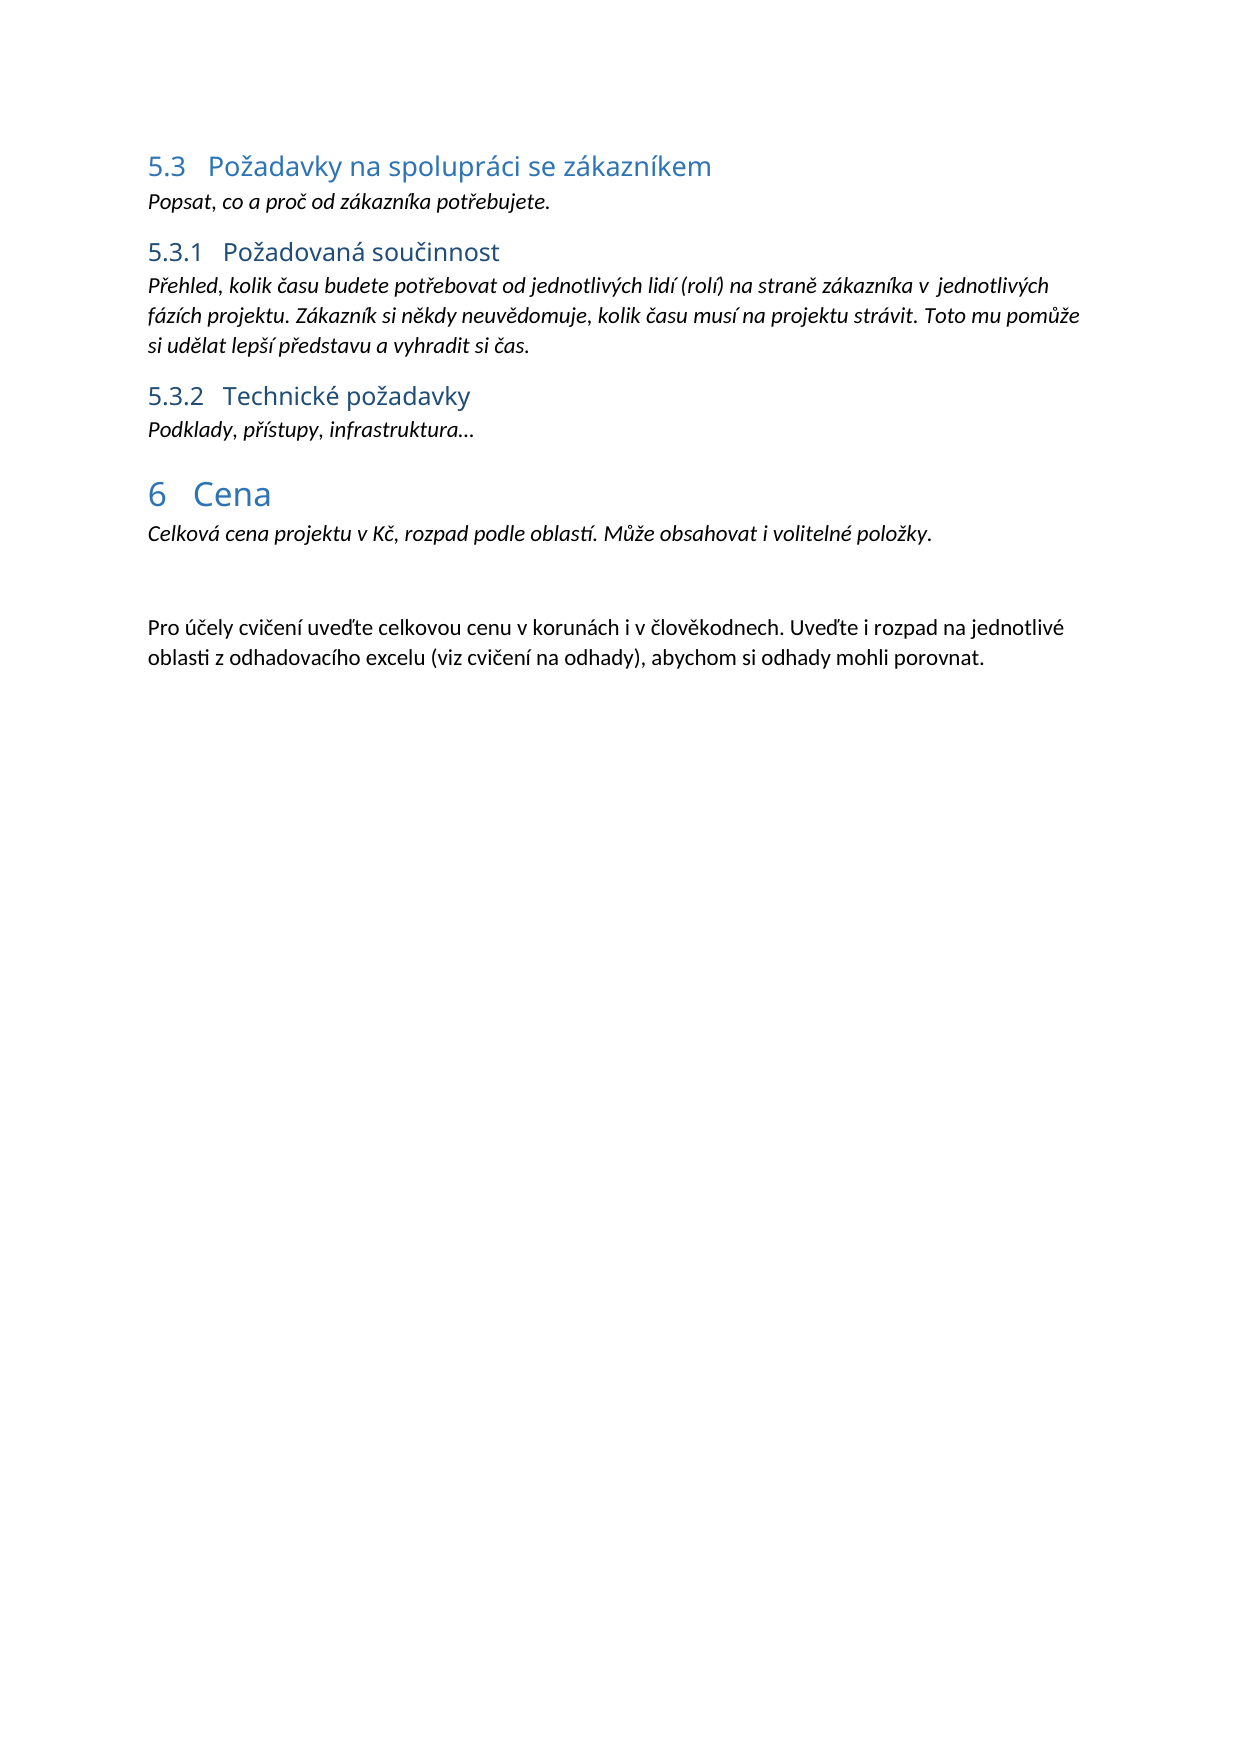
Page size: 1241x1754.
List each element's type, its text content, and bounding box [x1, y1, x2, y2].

text Podklady, přístupy, infrastruktura… [148, 415, 1093, 443]
text Celková cena projektu v Kč, rozpad podle oblastí. Může obsahovat i volitelné položky. [148, 519, 1093, 547]
subtitle Technické požadavky [148, 378, 1093, 412]
subtitle Cena [148, 470, 1093, 516]
subtitle Požadavky na spolupráci se zákazníkem [148, 148, 1093, 184]
text Popsat, co a proč od zákazníka potřebujete. [148, 187, 1093, 215]
text Pro účely cvičení uveďte celkovou cenu v korunách i v člověkodnech. Uveďte i rozpad na jednotlivé oblasti z odhadovacího excelu (viz cvičení na odhady), abychom si odhady mohli porovnat. [148, 613, 1093, 671]
subtitle Požadovaná součinnost [148, 234, 1093, 268]
